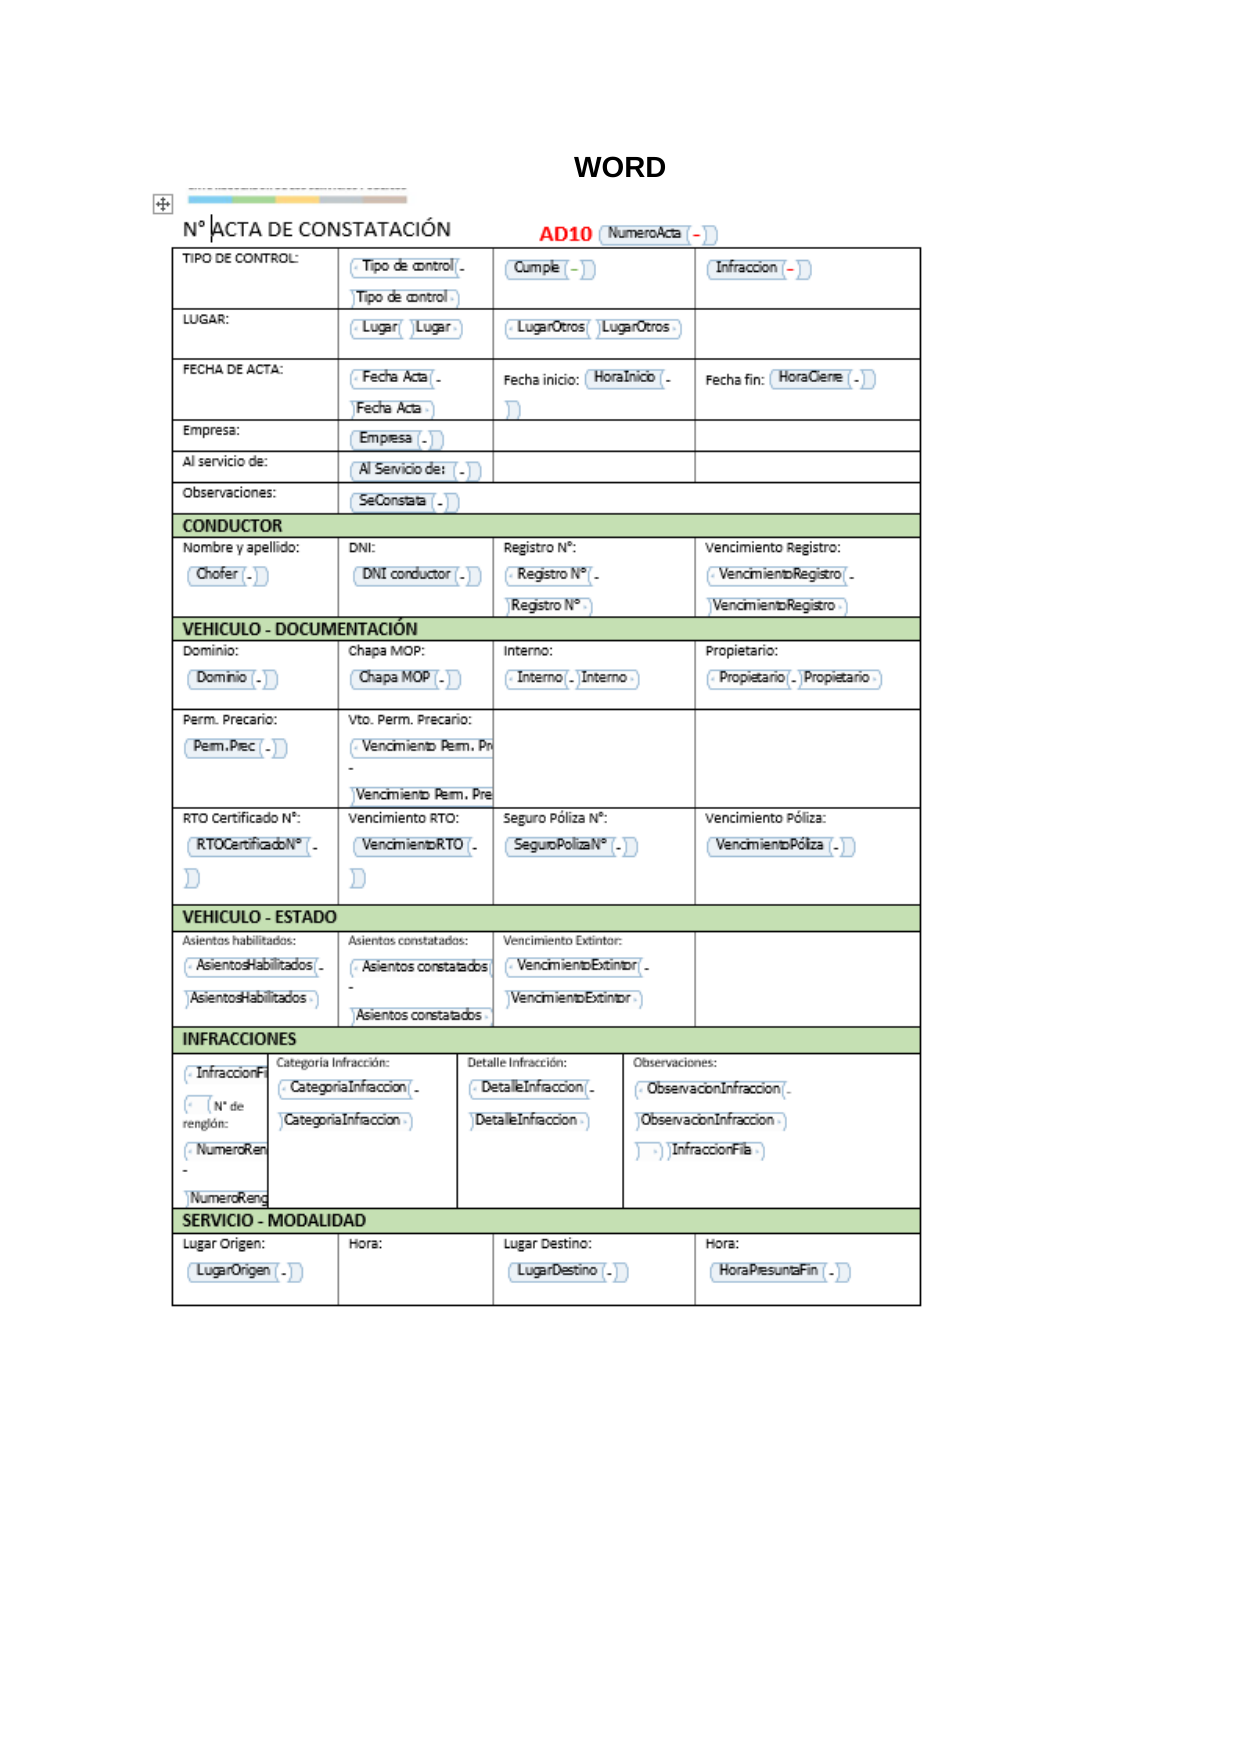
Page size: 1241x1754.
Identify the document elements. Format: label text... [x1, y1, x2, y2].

picture [150, 188, 945, 1319]
text WORD [150, 150, 1090, 183]
